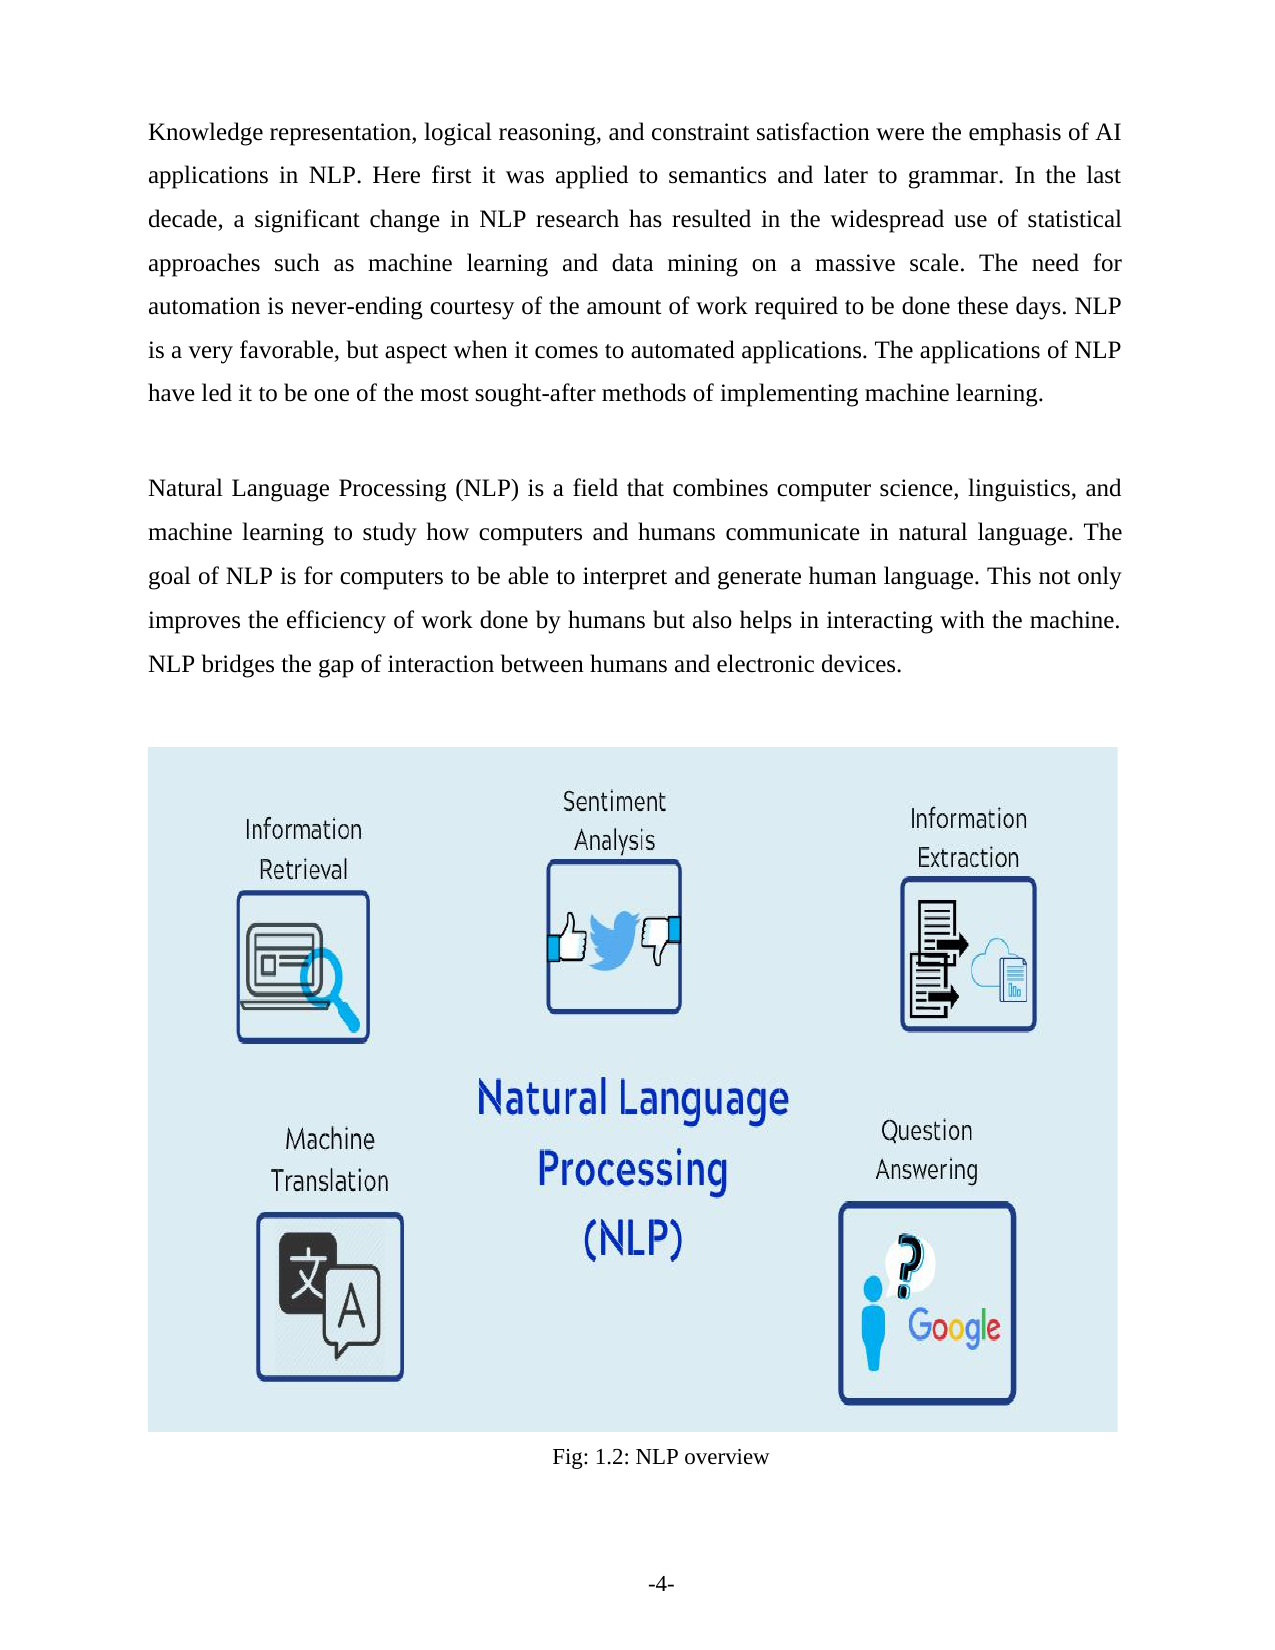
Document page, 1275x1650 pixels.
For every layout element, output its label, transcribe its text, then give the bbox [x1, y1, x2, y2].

text -4- [648, 1569, 1125, 1596]
text Knowledge representation, logical reasoning, and constraint satisfaction were the emphasis of AI applications in NLP. Here first it was applied to semantics and later to grammar. In the last decade, a significant change in NLP research has resulted in the widespread use of statistical approaches such as machine learning and data mining on a massive scale. The need for automation is never-ending courtesy of the amount of work required to be done these days. NLP is a very favorable, but aspect when it comes to automated applications. The applications of NLP have led it to be one of the most sought-after methods of implementing machine learning. [148, 117, 1123, 407]
text Fig: 1.2: NLP overview [552, 1443, 1125, 1469]
text Natural Language Processing (NLP) is a field that combines computer science, linguistics, and machine learning to study how computers and humans communicate in natural language. The goal of NLP is for computers to be able to interpret and generate human language. This not only improves the efficiency of work done by humans but also helps in interacting with the machine. NLP bridges the gap of interaction between humans and electronic devices. [148, 473, 1123, 678]
picture [147, 747, 1118, 1432]
